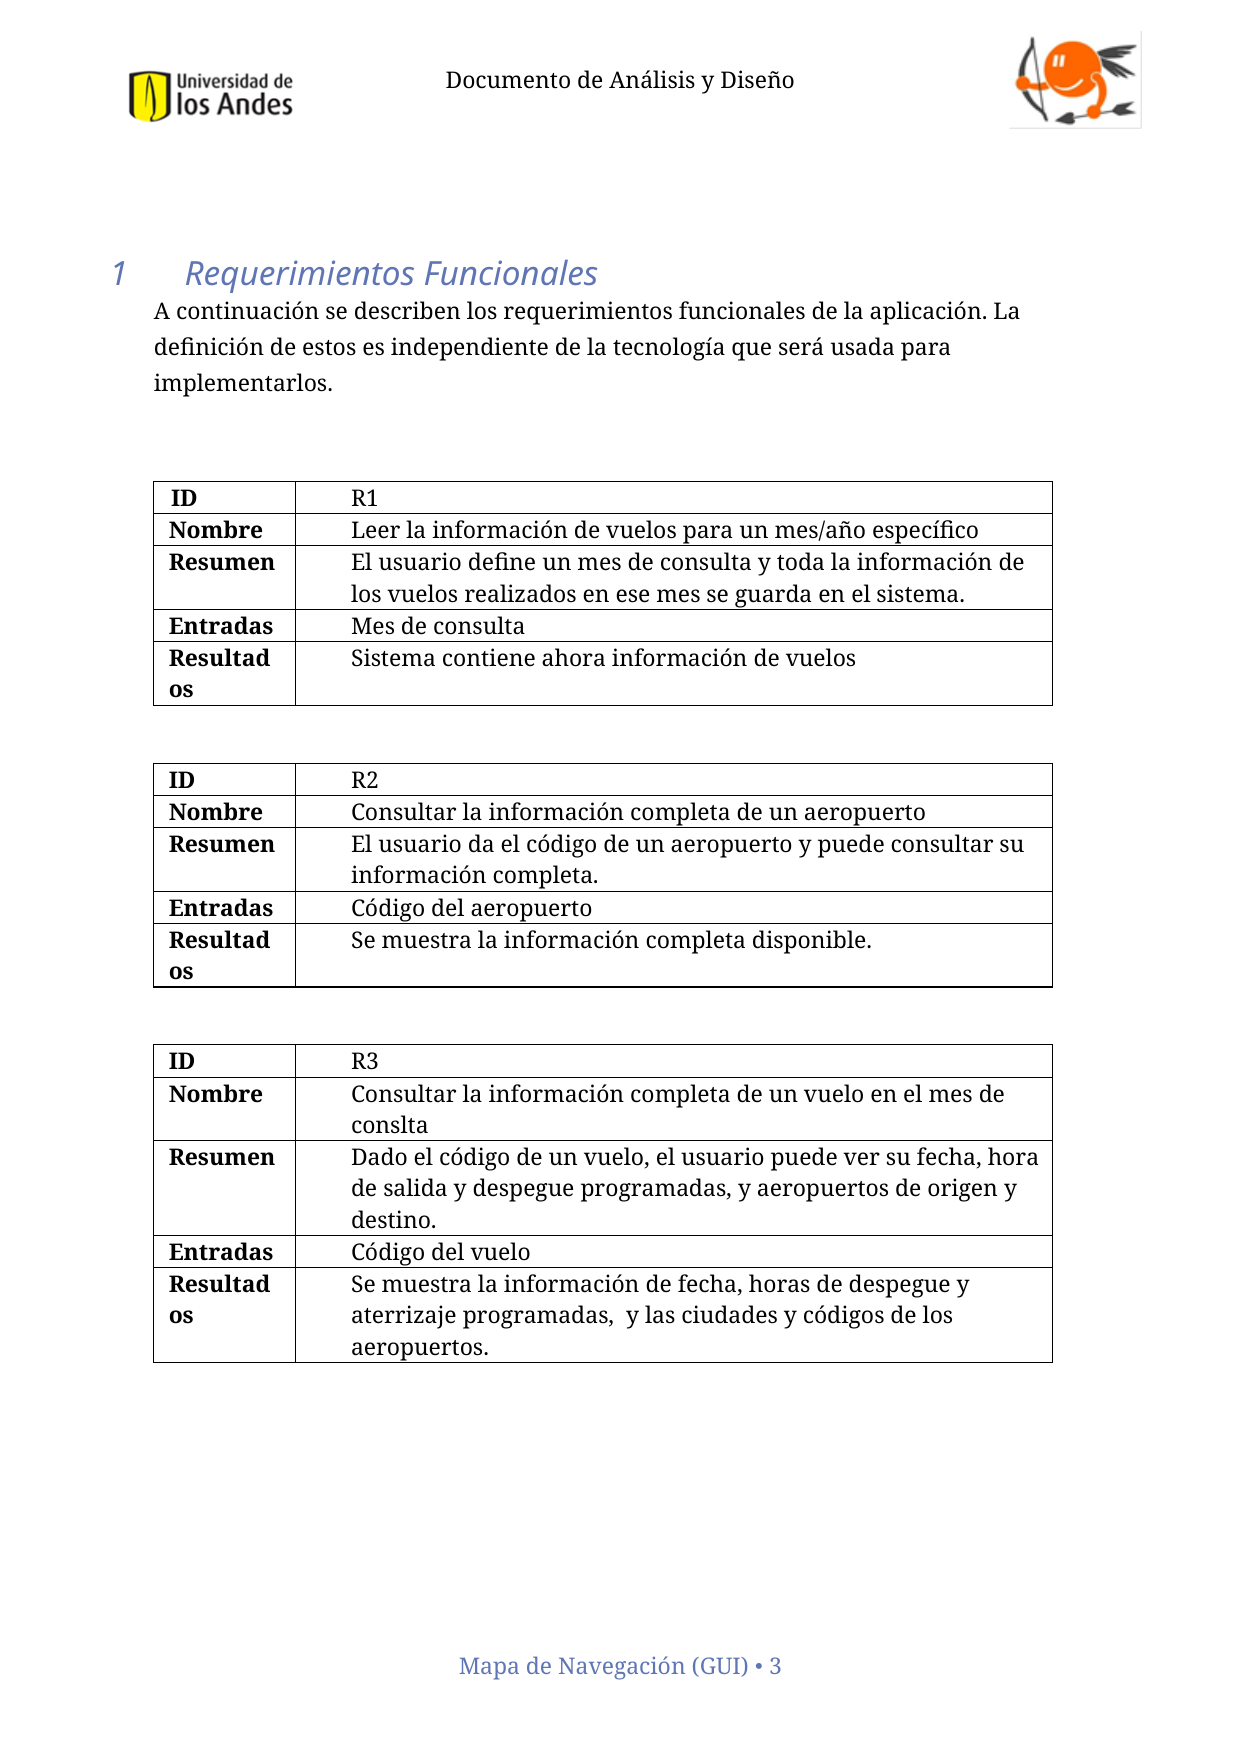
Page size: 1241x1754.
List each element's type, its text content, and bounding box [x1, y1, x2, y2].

table_cell Sistema contiene ahora información de vuelos [296, 642, 1052, 705]
table_cell Dado el código de un vuelo, el usuario puede ver su fecha, hora de salida y despegue programadas, y aeropuertos de origen y destino. [296, 1141, 1052, 1235]
table_header R3 [296, 1045, 1052, 1077]
table_cell Se muestra la información de fecha, horas de despegue y aterrizaje programadas, y las ciudades y códigos de los aeropuertos. [296, 1268, 1052, 1362]
table_cell Mes de consulta [296, 610, 1052, 641]
table_header ID [154, 482, 295, 513]
table_header R2 [296, 764, 1052, 795]
table_cell Resumen [154, 546, 295, 609]
subtitle Requerimientos Funcionales [109, 250, 1131, 295]
table_cell Nombre [154, 514, 295, 545]
table_cell Entradas [154, 892, 295, 923]
table_cell Nombre [154, 1078, 295, 1140]
table_cell Nombre [154, 796, 295, 827]
table_cell Código del aeropuerto [296, 892, 1052, 923]
table_cell Consultar la información completa de un aeropuerto [296, 796, 1052, 827]
table_cell Resultados [154, 1268, 295, 1362]
table_header R1 [296, 482, 1052, 513]
table_cell Resultados [154, 924, 295, 986]
table_cell El usuario da el código de un aeropuerto y puede consultar su información completa. [296, 828, 1052, 891]
picture [1009, 31, 1143, 130]
table_header ID [154, 764, 295, 795]
text A continuación se describen los requerimientos funcionales de la aplicación. La definición de estos es independiente de la tecnología que será usada para implementarlos. [154, 295, 1131, 398]
table_cell Resumen [154, 1141, 295, 1235]
table_cell Entradas [154, 1236, 295, 1267]
table_cell Leer la información de vuelos para un mes/año específico [296, 514, 1052, 545]
table_cell Consultar la información completa de un vuelo en el mes de conslta [296, 1078, 1052, 1140]
table_cell Código del vuelo [296, 1236, 1052, 1267]
table_cell Resumen [154, 828, 295, 891]
table_cell Se muestra la información completa disponible. [296, 924, 1052, 986]
picture [117, 62, 303, 131]
table_cell El usuario define un mes de consulta y toda la información de los vuelos realizados en ese mes se guarda en el sistema. [296, 546, 1052, 609]
table_cell Resultados [154, 642, 295, 705]
table_cell Entradas [154, 610, 295, 641]
table_header ID [154, 1045, 295, 1077]
